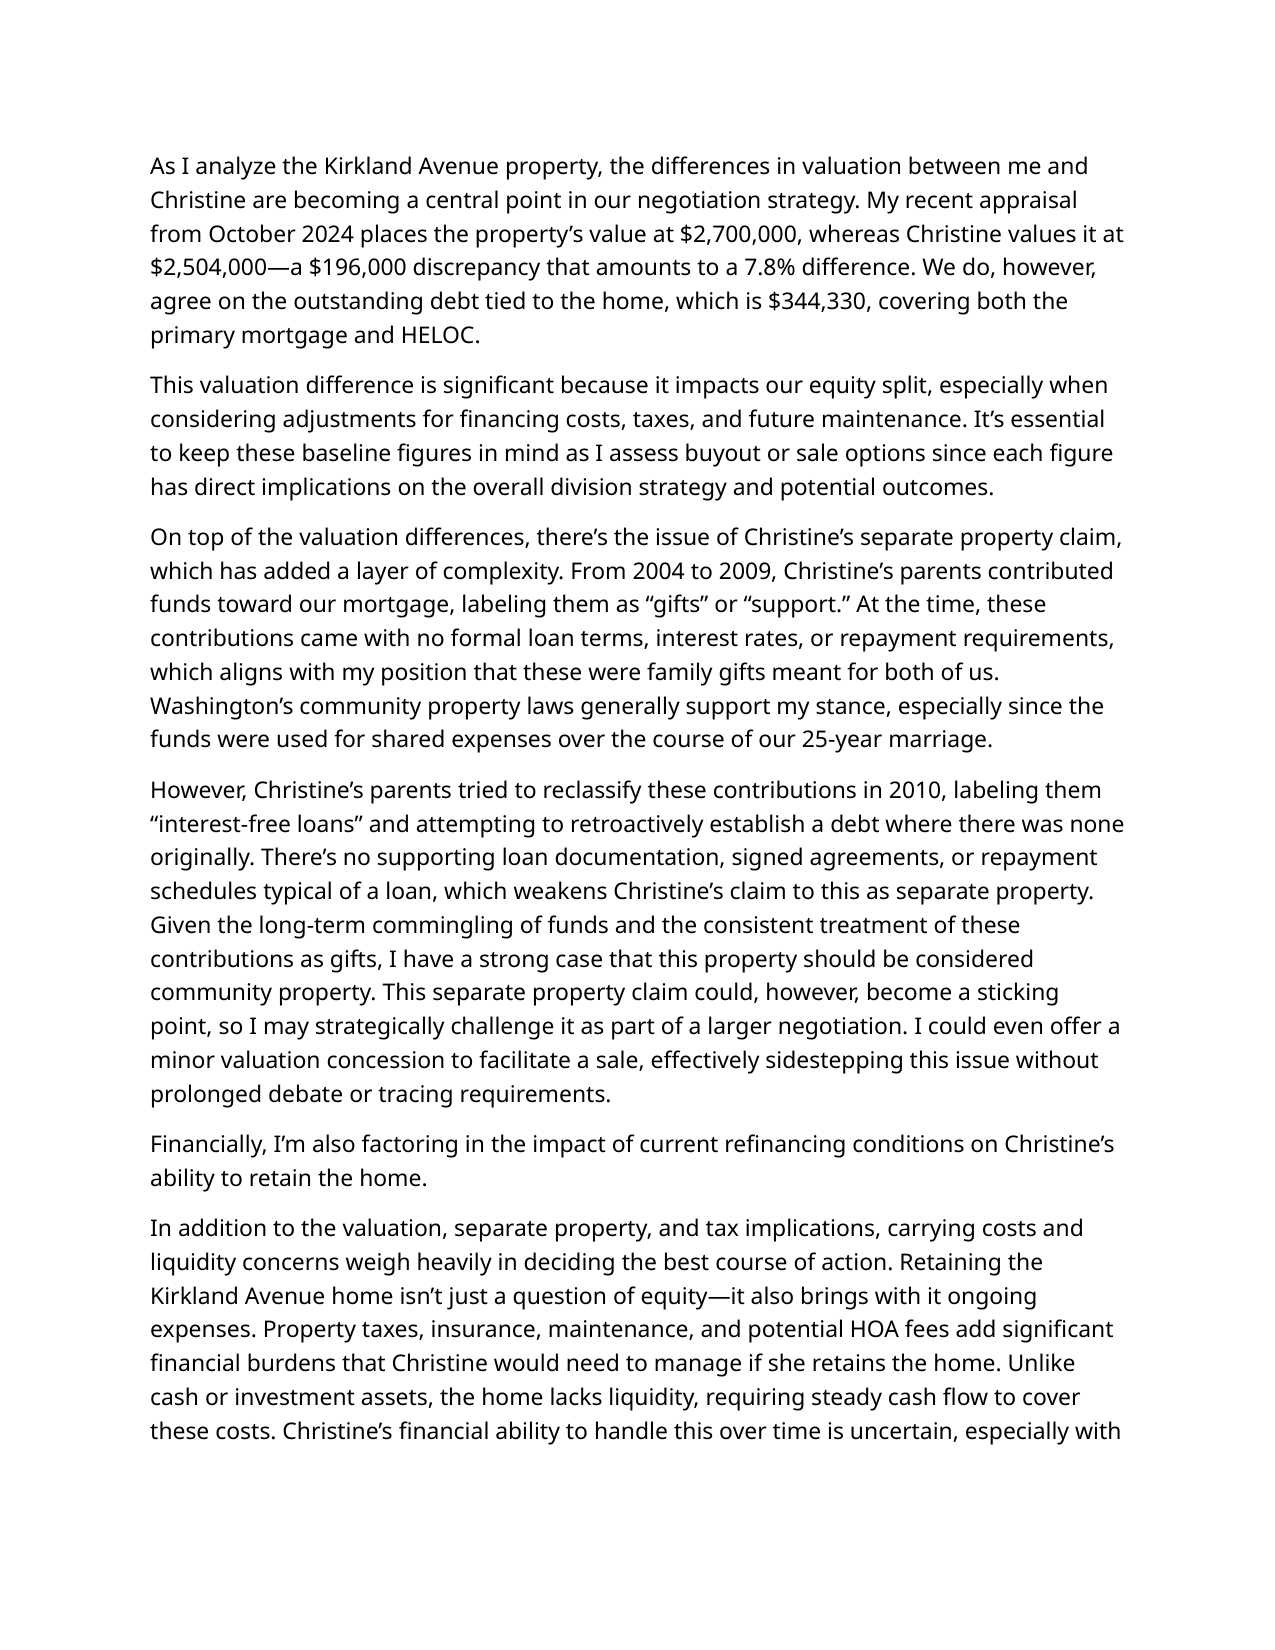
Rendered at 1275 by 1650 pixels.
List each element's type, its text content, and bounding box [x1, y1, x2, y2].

text Financially, I’m also factoring in the impact of current refinancing conditions on Christine’s ability to retain the home. [150, 1128, 1125, 1193]
text As I analyze the Kirkland Avenue property, the differences in valuation between me and Christine are becoming a central point in our negotiation strategy. My recent appraisal from October 2024 places the property’s value at $2,700,000, whereas Christine values it at $2,504,000—a $196,000 discrepancy that amounts to a 7.8% difference. We do, however, agree on the outstanding debt tied to the home, which is $344,330, covering both the primary mortgage and HELOC. [150, 150, 1125, 350]
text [150, 1212, 1125, 1446]
text However, Christine’s parents tried to reclassify these contributions in 2010, labeling them “interest-free loans” and attempting to retroactively establish a debt where there was none originally. There’s no supporting loan documentation, signed agreements, or repayment schedules typical of a loan, which weakens Christine’s claim to this as separate property. Given the long-term commingling of funds and the consistent treatment of these contributions as gifts, I have a strong case that this property should be considered community property. This separate property claim could, however, become a sticking point, so I may strategically challenge it as part of a larger negotiation. I could even offer a minor valuation concession to facilitate a sale, effectively sidestepping this issue without prolonged debate or tracing requirements. [150, 774, 1125, 1109]
text On top of the valuation differences, there’s the issue of Christine’s separate property claim, which has added a layer of complexity. From 2004 to 2009, Christine’s parents contributed funds toward our mortgage, labeling them as “gifts” or “support.” At the time, these contributions came with no formal loan terms, interest rates, or repayment requirements, which aligns with my position that these were family gifts meant for both of us. Washington’s community property laws generally support my stance, especially since the funds were used for shared expenses over the course of our 25-year marriage. [150, 521, 1125, 754]
text This valuation difference is significant because it impacts our equity split, especially when considering adjustments for financing costs, taxes, and future maintenance. It’s essential to keep these baseline figures in mind as I assess buyout or sale options since each figure has direct implications on the overall division strategy and potential outcomes. [150, 369, 1125, 502]
